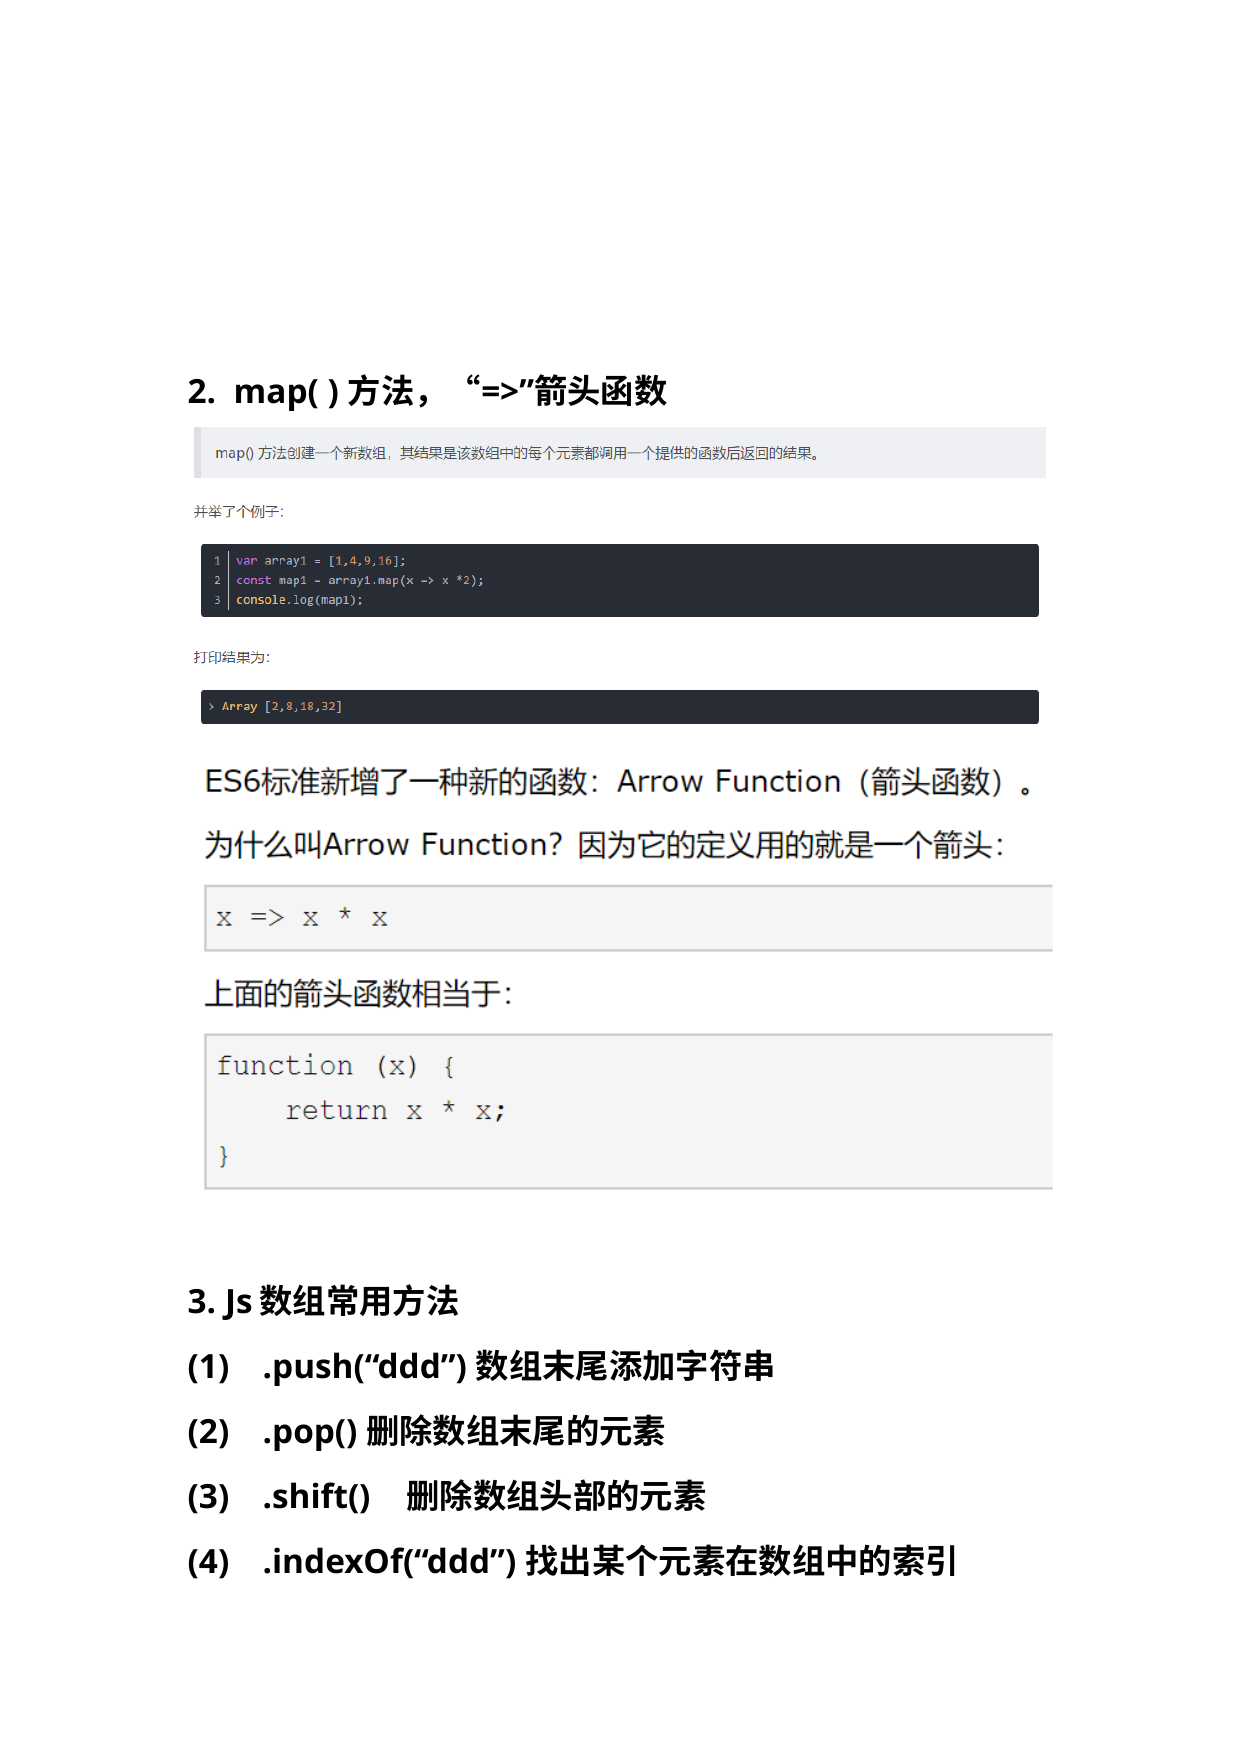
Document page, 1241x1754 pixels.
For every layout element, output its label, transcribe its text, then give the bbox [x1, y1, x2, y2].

list .push(“ddd”) 数组末尾添加字符串 [187, 1332, 1053, 1397]
list .indexOf(“ddd”) 找出某个元素在数组中的索引 [187, 1527, 1053, 1592]
picture [187, 422, 1053, 740]
picture [187, 747, 1053, 1191]
list map( ) 方法，“=>”箭头函数 [187, 357, 1053, 422]
list .pop() 删除数组末尾的元素 [187, 1397, 1053, 1462]
list Js数组常用方法 [187, 1267, 1053, 1332]
list .shift() 删除数组头部的元素 [187, 1462, 1053, 1527]
